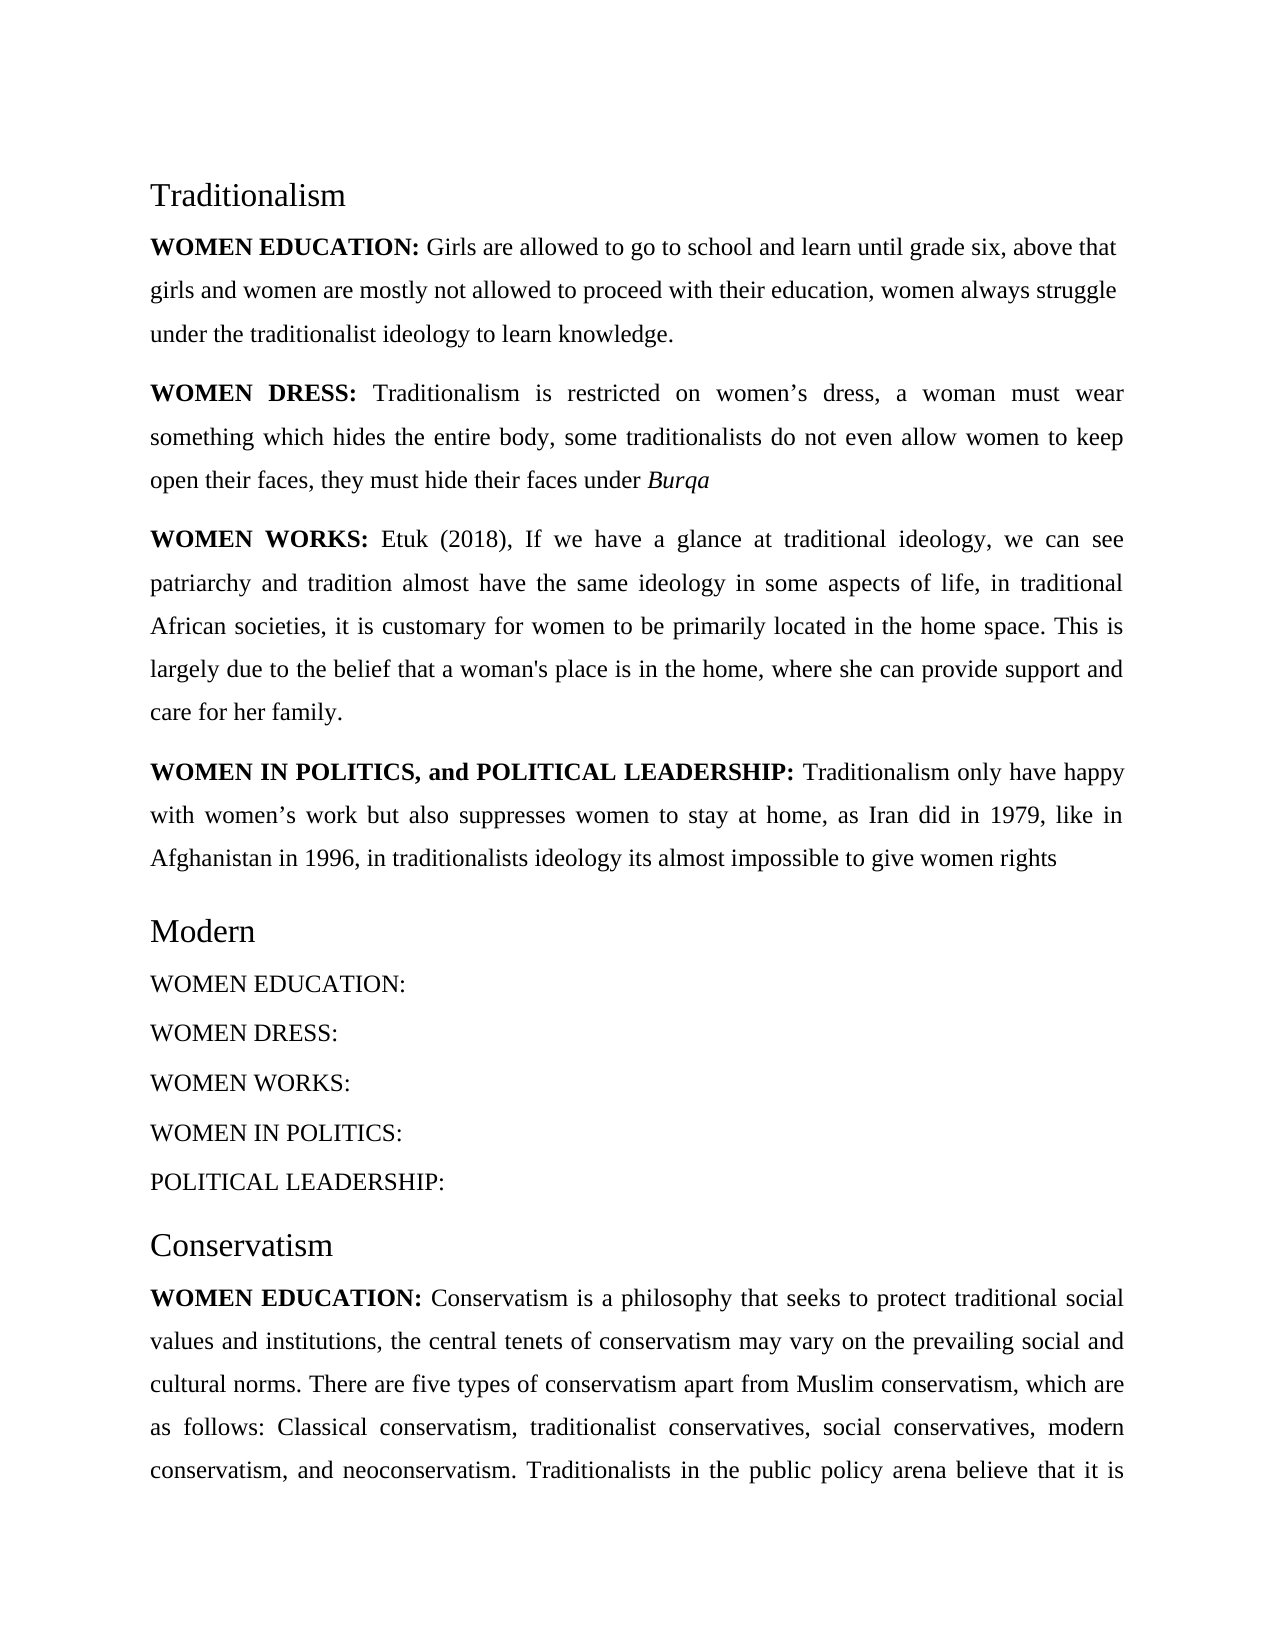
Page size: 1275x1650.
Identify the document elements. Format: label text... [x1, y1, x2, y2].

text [150, 1283, 1125, 1484]
text WOMEN DRESS: [150, 1018, 1125, 1047]
subtitle Traditionalism [150, 175, 1125, 213]
subtitle Conservatism [150, 1226, 1125, 1264]
text WOMEN EDUCATION: [150, 969, 1125, 997]
text WOMEN IN POLITICS: [150, 1118, 1125, 1147]
text WOMEN WORKS: Etuk (2018), If we have a glance at traditional ideology, we can see patriarchy and tradition almost have the same ideology in some aspects of life, in traditional African societies, it is customary for women to be primarily located in the home space. This is largely due to the belief that a woman's place is in the home, where she can provide support and care for her family. [150, 524, 1125, 726]
text WOMEN EDUCATION: Girls are allowed to go to school and learn until grade six, above that girls and women are mostly not allowed to proceed with their education, women always struggle under the traditionalist ideology to learn knowledge. [150, 232, 1125, 347]
text WOMEN IN POLITICS, and POLITICAL LEADERSHIP: Traditionalism only have happy with women’s work but also suppresses women to stay at home, as Iran did in 1979, like in Afghanistan in 1996, in traditionalists ideology its almost impossible to give women rights [150, 757, 1125, 872]
text POLITICAL LEADERSHIP: [150, 1167, 1125, 1196]
text WOMEN DRESS: Traditionalism is restricted on women’s dress, a woman must wear something which hides the entire body, some traditionalists do not even allow women to keep open their faces, they must hide their faces under Burqa [150, 378, 1125, 493]
text WOMEN WORKS: [150, 1068, 1125, 1097]
subtitle Modern [150, 911, 1125, 949]
